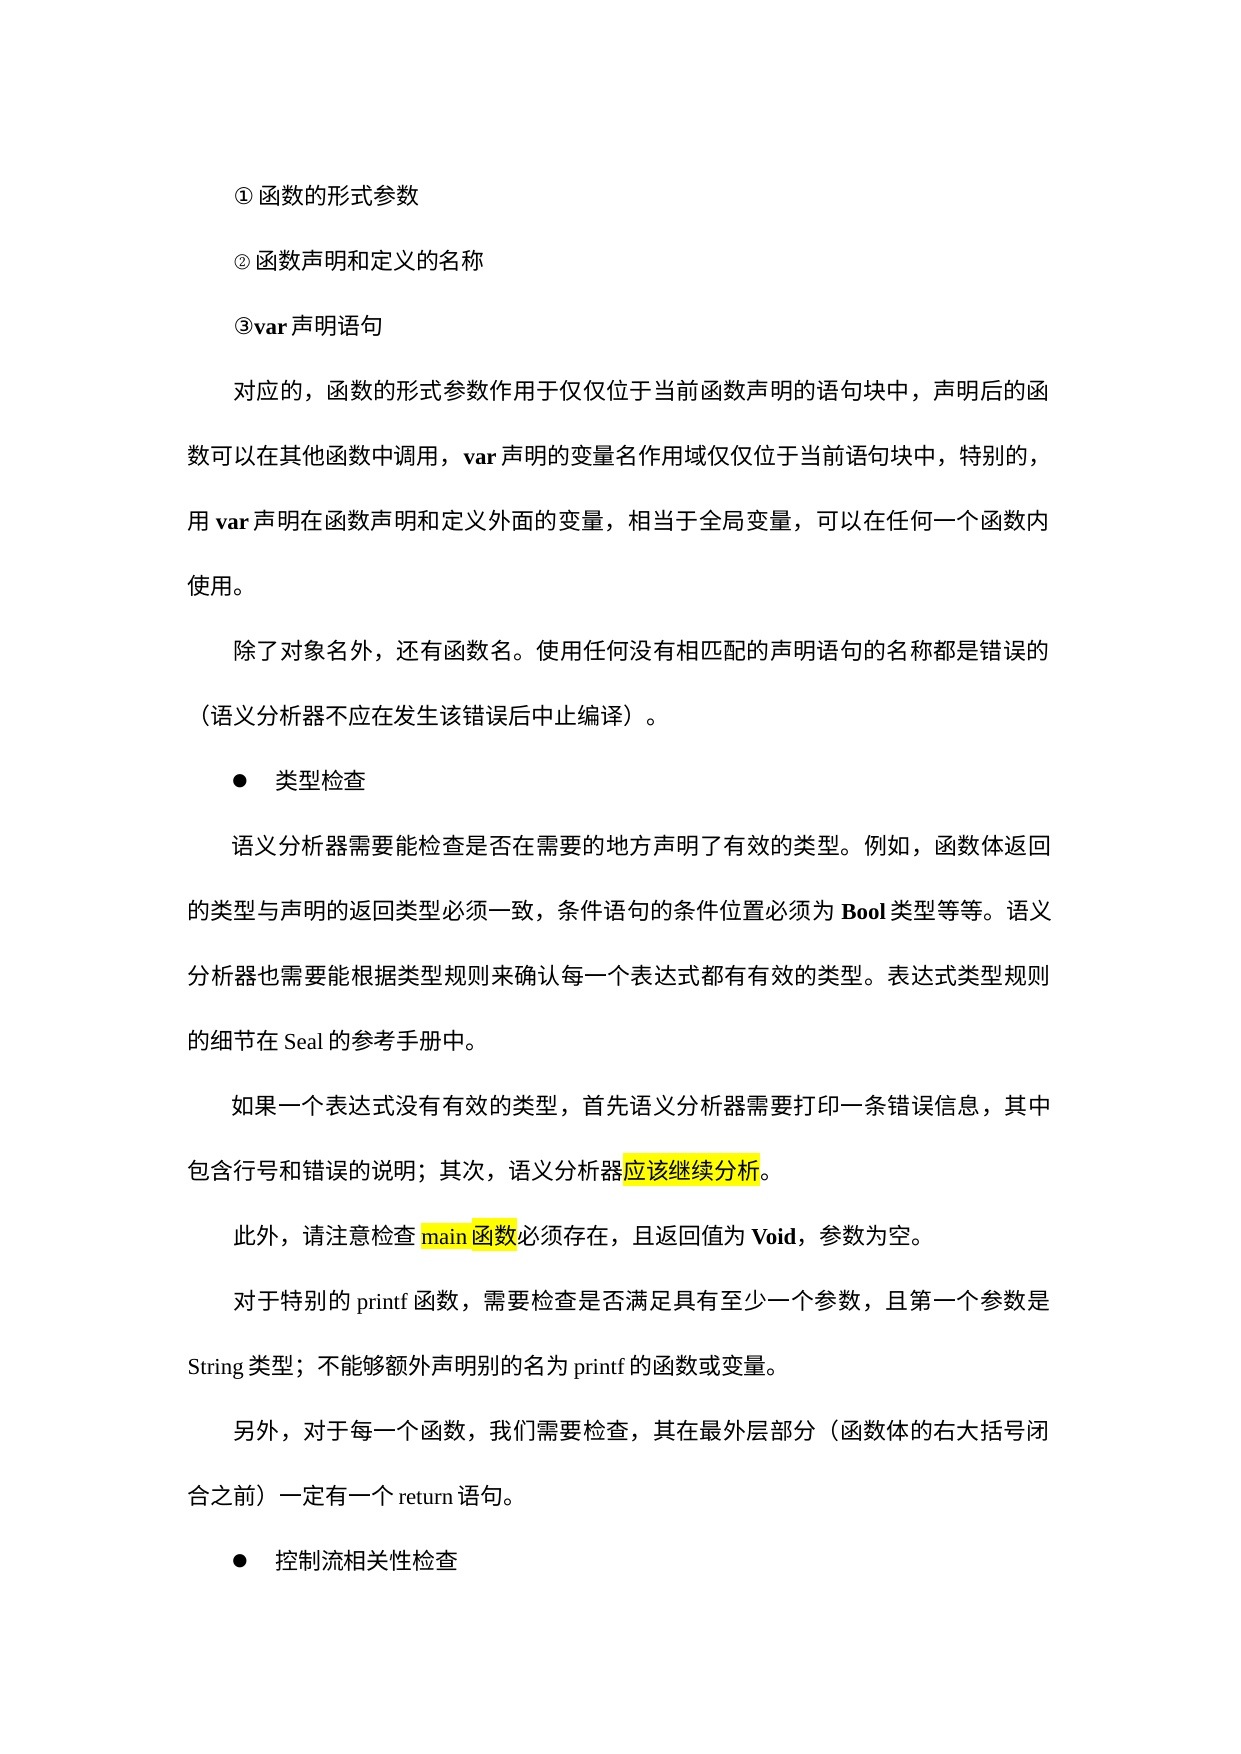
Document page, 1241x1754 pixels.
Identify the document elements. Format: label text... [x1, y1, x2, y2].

text 对应的，函数的形式参数作用于仅仅位于当前函数声明的语句块中，声明后的函数可以在其他函数中调用，var声明的变量名作用域仅仅位于当前语句块中，特别的，用var声明在函数声明和定义外面的变量，相当于全局变量，可以在任何一个函数内使用。 [187, 357, 1053, 617]
text ③var声明语句 [187, 292, 1053, 357]
text 如果一个表达式没有有效的类型，首先语义分析器需要打印一条错误信息，其中包含行号和错误的说明；其次，语义分析器应该继续分析。 [187, 1072, 1053, 1202]
text ②函数声明和定义的名称 [187, 227, 1053, 292]
list 控制流相关性检查 [231, 1527, 1053, 1592]
text 此外，请注意检查main函数必须存在，且返回值为Void，参数为空。 [187, 1202, 1053, 1267]
text 除了对象名外，还有函数名。使用任何没有相匹配的声明语句的名称都是错误的（语义分析器不应在发生该错误后中止编译）。 [187, 617, 1053, 747]
text 语义分析器需要能检查是否在需要的地方声明了有效的类型。例如，函数体返回的类型与声明的返回类型必须一致，条件语句的条件位置必须为Bool类型等等。语义分析器也需要能根据类型规则来确认每一个表达式都有有效的类型。表达式类型规则的细节在Seal的参考手册中。 [187, 812, 1053, 1072]
text 函数的形式参数 [187, 162, 1053, 227]
list 类型检查 [231, 747, 1053, 812]
text 对于特别的printf函数，需要检查是否满足具有至少一个参数，且第一个参数是String类型；不能够额外声明别的名为printf的函数或变量。 [187, 1267, 1053, 1397]
text 另外，对于每一个函数，我们需要检查，其在最外层部分（函数体的右大括号闭合之前）一定有一个return语句。 [187, 1397, 1053, 1527]
